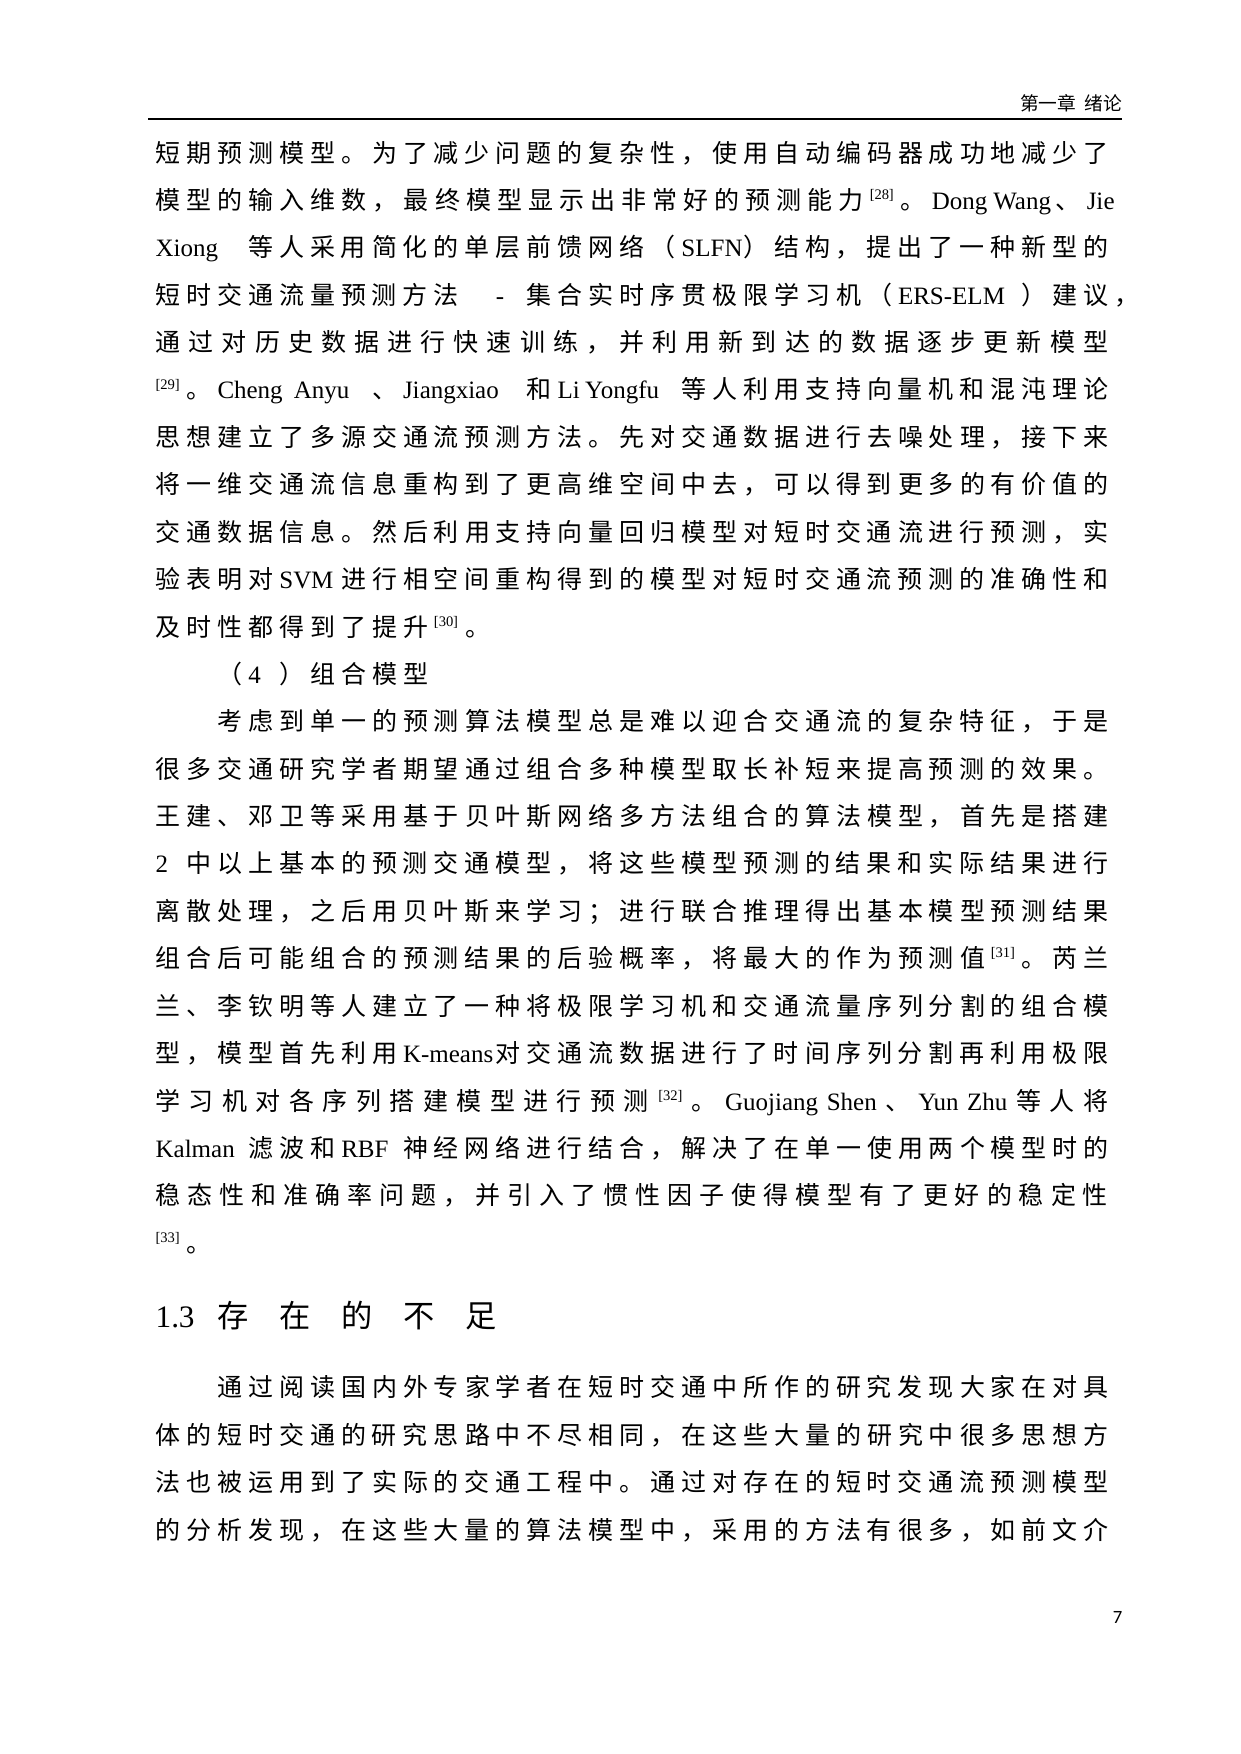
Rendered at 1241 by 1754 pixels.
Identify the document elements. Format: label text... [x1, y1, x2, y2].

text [155, 1362, 1114, 1552]
subtitle 1.3 存在的不足 [155, 1290, 1114, 1337]
text （4）组合模型 [155, 649, 1114, 696]
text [155, 127, 1114, 649]
text 考虑到单一的预测算法模型总是难以迎合交通流的复杂特征，于是很多交通研究学者期望通过组合多种模型取长补短来提高预测的效果。王建、邓卫等采用基于贝叶斯网络多方法组合的算法模型，首先是搭建2中以上基本的预测交通模型，将这些模型预测的结果和实际结果进行离散处理，之后用贝叶斯来学习；进行联合推理得出基本模型预测结果组合后可能组合的预测结果的后验概率，将最大的作为预测值[31]。芮兰兰、李钦明等人建立了一种将极限学习机和交通流量序列分割的组合模型，模型首先利用K-means对交通流数据进行了时间序列分割再利用极限学习机对各序列搭建模型进行预测[32]。Guojiang Shen、Yun Zhu等人将Kalman滤波和RBF神经网络进行结合，解决了在单一使用两个模型时的稳态性和准确率问题，并引入了惯性因子使得模型有了更好的稳定性[33]。 [155, 696, 1114, 1265]
